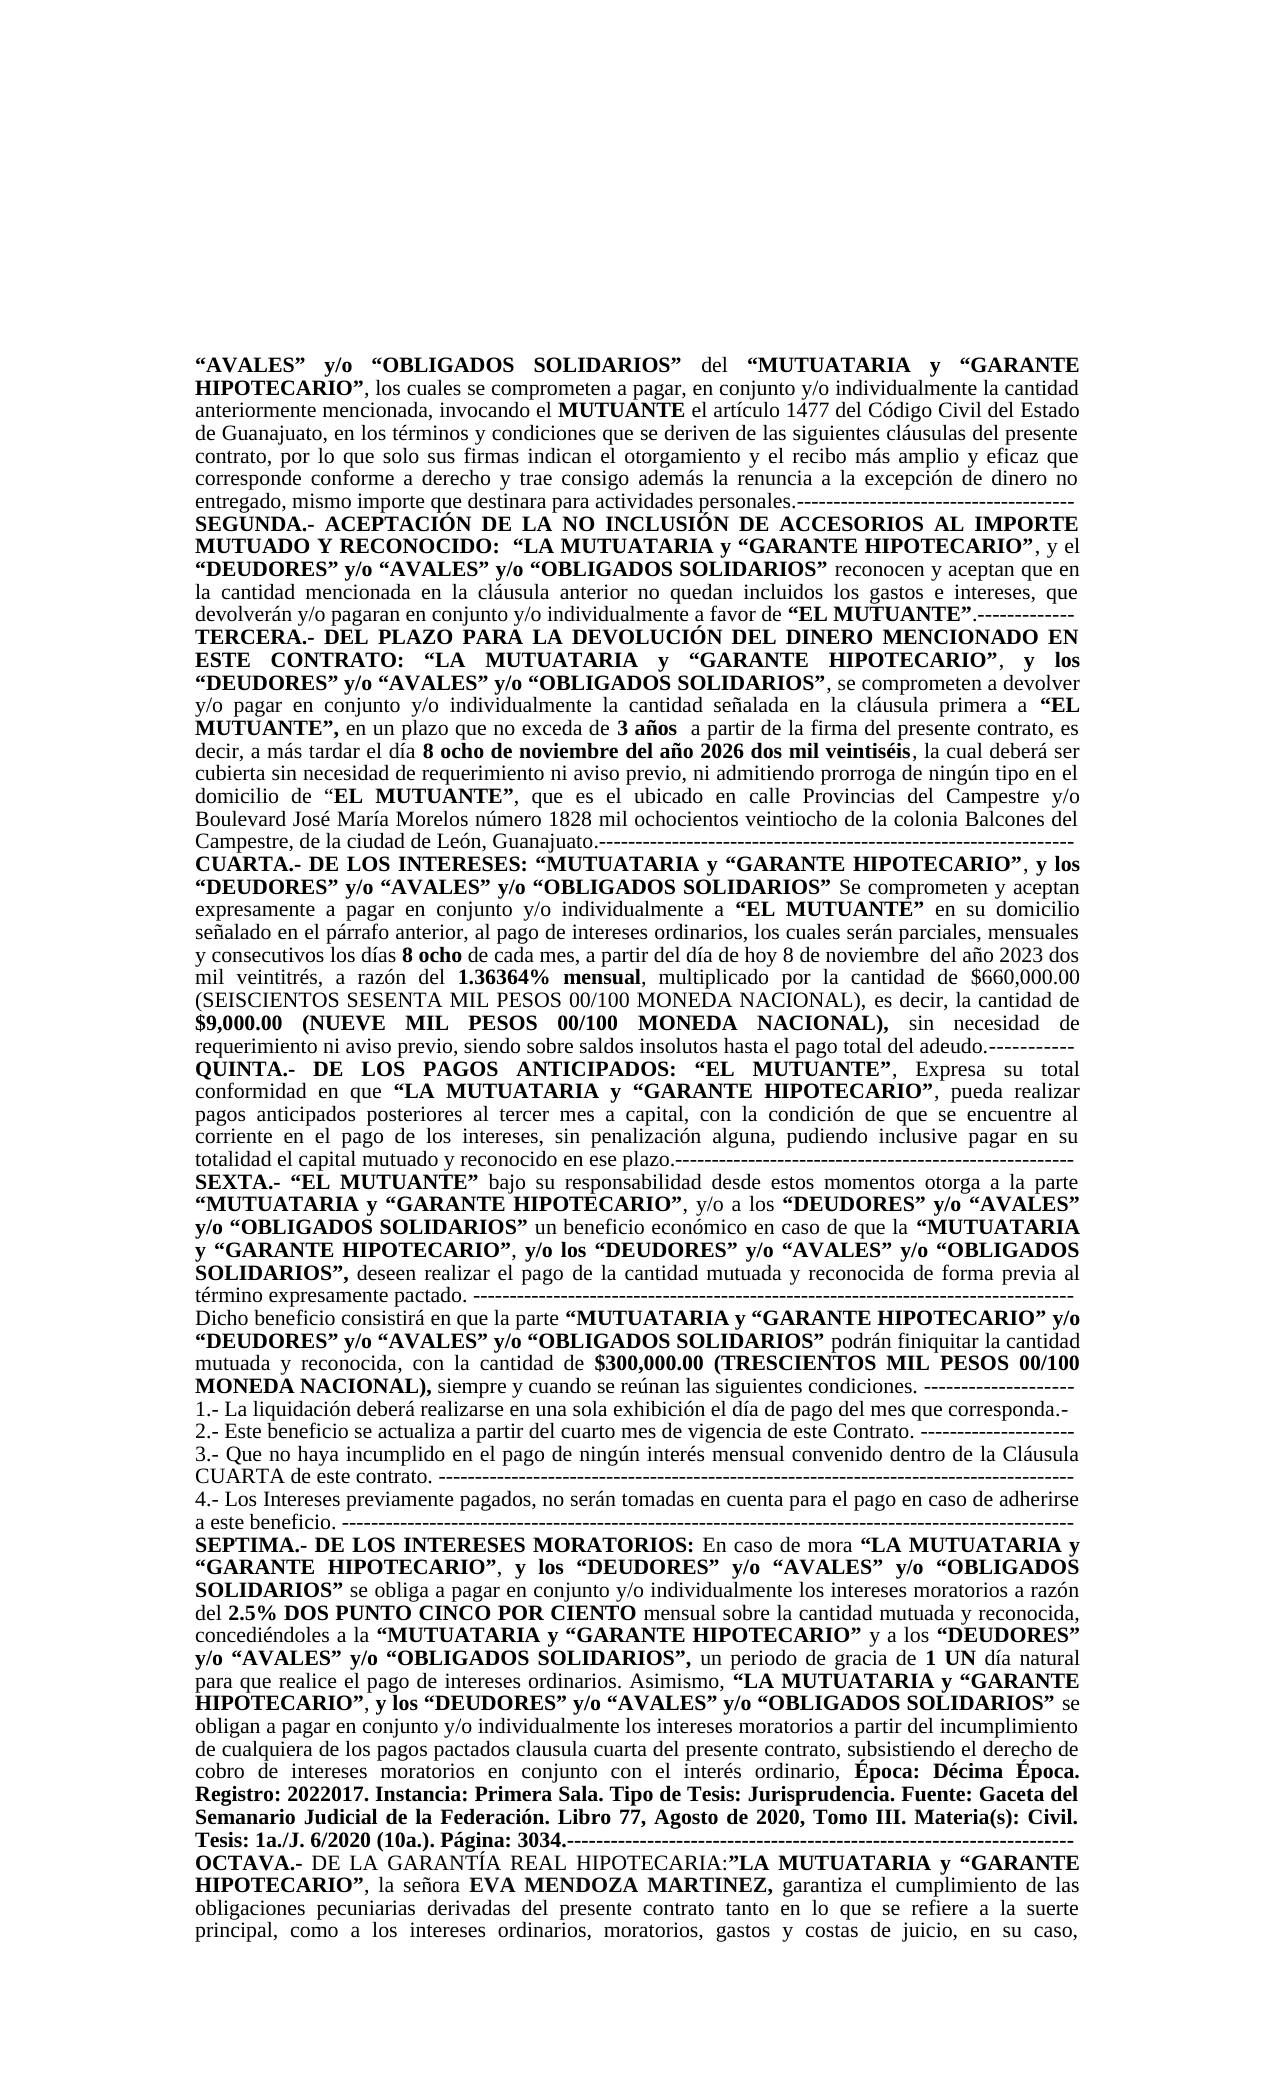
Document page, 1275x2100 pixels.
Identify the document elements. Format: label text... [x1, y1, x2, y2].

text Dicho beneficio consistirá en que la parte “MUTUATARIA y “GARANTE HIPOTECARIO” y/o “DEUDORES” y/o “AVALES” y/o “OBLIGADOS SOLIDARIOS” podrán finiquitar la cantidad mutuada y reconocida, con la cantidad de $300,000.00 (TRESCIENTOS MIL PESOS 00/100 MONEDA NACIONAL), siempre y cuando se reúnan las siguientes condiciones. [195, 1307, 1080, 1398]
text CUARTA.- DE LOS INTERESES: “MUTUATARIA y “GARANTE HIPOTECARIO”, y los “DEUDORES” y/o “AVALES” y/o “OBLIGADOS SOLIDARIOS” Se comprometen y aceptan expresamente a pagar en conjunto y/o individualmente a “EL MUTUANTE” en su domicilio señalado en el párrafo anterior, al pago de intereses ordinarios, los cuales serán parciales, mensuales y consecutivos los días 8 ocho de cada mes, a partir del día de hoy 8 de noviembre del año 2023 dos mil veintitrés, a razón del 1.36364% mensual, multiplicado por la cantidad de $660,000.00 (SEISCIENTOS SESENTA MIL PESOS 00/100 MONEDA NACIONAL), es decir, la cantidad de $9,000.00 (NUEVE MIL PESOS 00/100 MONEDA NACIONAL), sin necesidad de requerimiento ni aviso previo, siendo sobre saldos insolutos hasta el pago total del adeudo. [195, 854, 1080, 1058]
text SEGUNDA.- ACEPTACIÓN DE LA NO INCLUSIÓN DE ACCESORIOS AL IMPORTE MUTUADO Y RECONOCIDO: “LA MUTUATARIA y “GARANTE HIPOTECARIO”, y el “DEUDORES” y/o “AVALES” y/o “OBLIGADOS SOLIDARIOS” reconocen y aceptan que en la cantidad mencionada en la cláusula anterior no quedan incluidos los gastos e intereses, que devolverán y/o pagaran en conjunto y/o individualmente a favor de “EL MUTUANTE”. [195, 513, 1080, 627]
text QUINTA.- DE LOS PAGOS ANTICIPADOS: “EL MUTUANTE”, Expresa su total conformidad en que “LA MUTUATARIA y “GARANTE HIPOTECARIO”, pueda realizar pagos anticipados posteriores al tercer mes a capital, con la condición de que se encuentre al corriente en el pago de los intereses, sin penalización alguna, pudiendo inclusive pagar en su totalidad el capital mutuado y reconocido en ese plazo. [195, 1058, 1080, 1171]
text 2.- Este beneficio se actualiza a partir del cuarto mes de vigencia de este Contrato. [195, 1421, 1080, 1443]
text SEPTIMA.- DE LOS INTERESES MORATORIOS: En caso de mora “LA MUTUATARIA y “GARANTE HIPOTECARIO”, y los “DEUDORES” y/o “AVALES” y/o “OBLIGADOS SOLIDARIOS” se obliga a pagar en conjunto y/o individualmente los intereses moratorios a razón del 2.5% DOS PUNTO CINCO POR CIENTO mensual sobre la cantidad mutuada y reconocida, concediéndoles a la “MUTUATARIA y “GARANTE HIPOTECARIO” y a los “DEUDORES” y/o “AVALES” y/o “OBLIGADOS SOLIDARIOS”, un periodo de gracia de 1 UN día natural para que realice el pago de intereses ordinarios. Asimismo, “LA MUTUATARIA y “GARANTE HIPOTECARIO”, y los “DEUDORES” y/o “AVALES” y/o “OBLIGADOS SOLIDARIOS” se obligan a pagar en conjunto y/o individualmente los intereses moratorios a partir del incumplimiento de cualquiera de los pagos pactados clausula cuarta del presente contrato, subsistiendo el derecho de cobro de intereses moratorios en conjunto con el interés ordinario, Época: Décima Época. Registro: 2022017. Instancia: Primera Sala. Tipo de Tesis: Jurisprudencia. Fuente: Gaceta del Semanario Judicial de la Federación. Libro 77, Agosto de 2020, Tomo III. Materia(s): Civil. Tesis: 1a./J. 6/2020 (10a.). Página: 3034. [195, 1534, 1080, 1852]
text 4.- Los Intereses previamente pagados, no serán tomadas en cuenta para el pago en caso de adherirse a este beneficio. [195, 1489, 1080, 1534]
text 1.- La liquidación deberá realizarse en una sola exhibición el día de pago del mes que corresponda. [195, 1398, 1080, 1421]
text TERCERA.- DEL PLAZO PARA LA DEVOLUCIÓN DEL DINERO MENCIONADO EN ESTE CONTRATO: “LA MUTUATARIA y “GARANTE HIPOTECARIO”, y los “DEUDORES” y/o “AVALES” y/o “OBLIGADOS SOLIDARIOS”, se comprometen a devolver y/o pagar en conjunto y/o individualmente la cantidad señalada en la cláusula primera a “EL MUTUANTE”, en un plazo que no exceda de 3 años a partir de la firma del presente contrato, es decir, a más tardar el día 8 ocho de noviembre del año 2026 dos mil veintiséis, la cual deberá ser cubierta sin necesidad de requerimiento ni aviso previo, ni admitiendo prorroga de ningún tipo en el domicilio de “EL MUTUANTE”, que es el ubicado en calle Provincias del Campestre y/o Boulevard José María Morelos número 1828 mil ochocientos veintiocho de la colonia Balcones del Campestre, de la ciudad de León, Guanajuato. [195, 627, 1080, 854]
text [195, 1852, 1080, 1943]
text SEXTA.- “EL MUTUANTE” bajo su responsabilidad desde estos momentos otorga a la parte “MUTUATARIA y “GARANTE HIPOTECARIO”, y/o a los “DEUDORES” y/o “AVALES” y/o “OBLIGADOS SOLIDARIOS” un beneficio económico en caso de que la “MUTUATARIA y “GARANTE HIPOTECARIO”, y/o los “DEUDORES” y/o “AVALES” y/o “OBLIGADOS SOLIDARIOS”, deseen realizar el pago de la cantidad mutuada y reconocida de forma previa al término expresamente pactado. [195, 1171, 1080, 1307]
text 3.- Que no haya incumplido en el pago de ningún interés mensual convenido dentro de la Cláusula CUARTA de este contrato. [195, 1443, 1080, 1489]
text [195, 354, 1080, 513]
